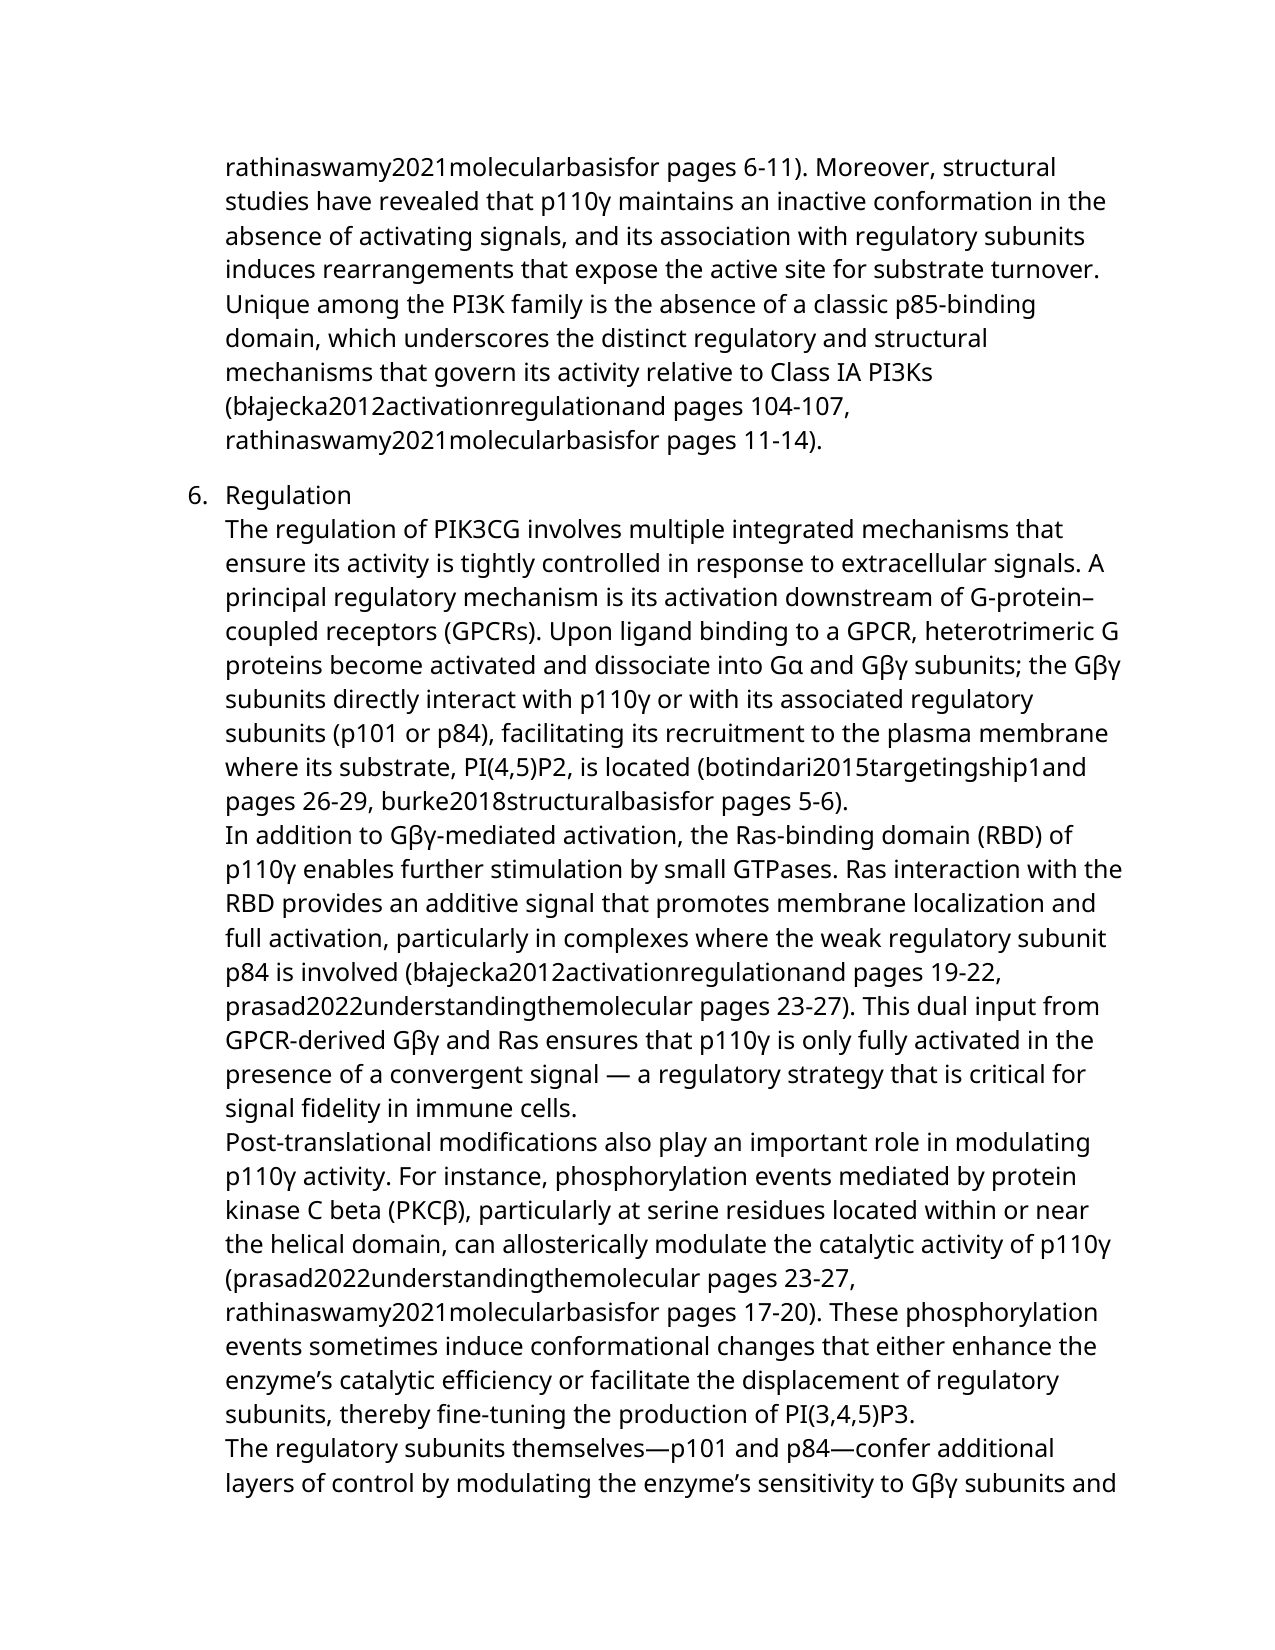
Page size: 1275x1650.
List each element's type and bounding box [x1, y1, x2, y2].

list [187, 477, 1125, 1499]
list [187, 150, 1125, 457]
